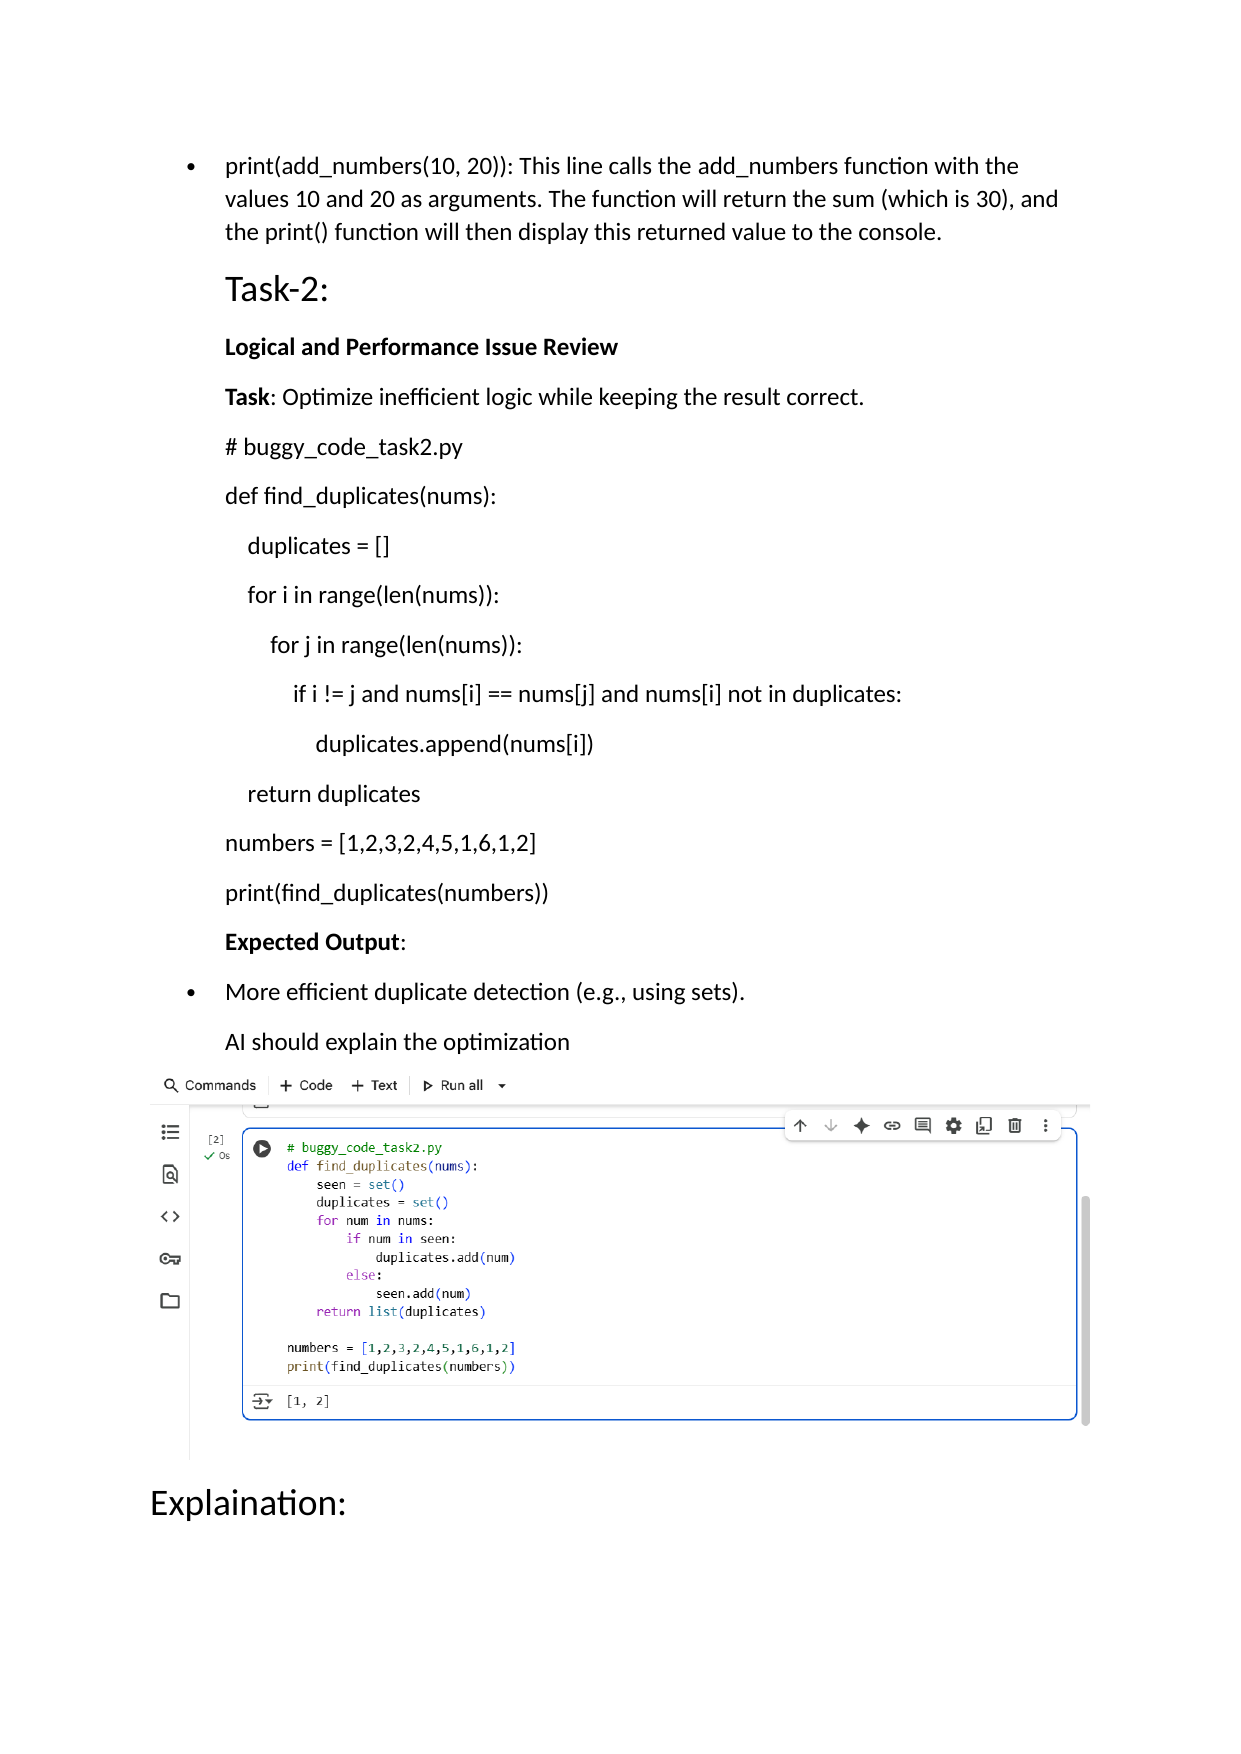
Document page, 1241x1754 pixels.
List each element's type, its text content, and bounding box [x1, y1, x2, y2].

text AI should explain the optimization [225, 1026, 1090, 1056]
text def find_duplicates(nums): [225, 480, 1090, 511]
text duplicates.append(nums[i]) [225, 728, 1090, 759]
text print(find_duplicates(numbers)) [225, 877, 1090, 907]
text for j in range(len(nums)): [225, 629, 1090, 659]
text numbers = [1,2,3,2,4,5,1,6,1,2] [225, 827, 1090, 858]
text Logical and Performance Issue Review [225, 332, 1090, 362]
text Task-2: [225, 265, 1090, 311]
picture [150, 1075, 1091, 1460]
text for i in range(len(nums)): [225, 579, 1090, 610]
text # buggy_code_task2.py [225, 431, 1090, 461]
text Explaination: [150, 1479, 1090, 1525]
text return duplicates [225, 778, 1090, 808]
text duplicates = [] [225, 530, 1090, 560]
text Expected Output: [225, 927, 1090, 957]
text if i != j and nums[i] == nums[j] and nums[i] not in duplicates: [225, 679, 1090, 709]
text Task: Optimize inefficient logic while keeping the result correct. [225, 381, 1090, 412]
list print(add_numbers(10, 20)): This line calls the add_numbers function with the values 10 and 20 as arguments. The function will return the sum (which is 30), and the print() function will then display this returned value to the console. [187, 150, 1090, 246]
list More efficient duplicate detection (e.g., using sets). [187, 976, 1090, 1007]
